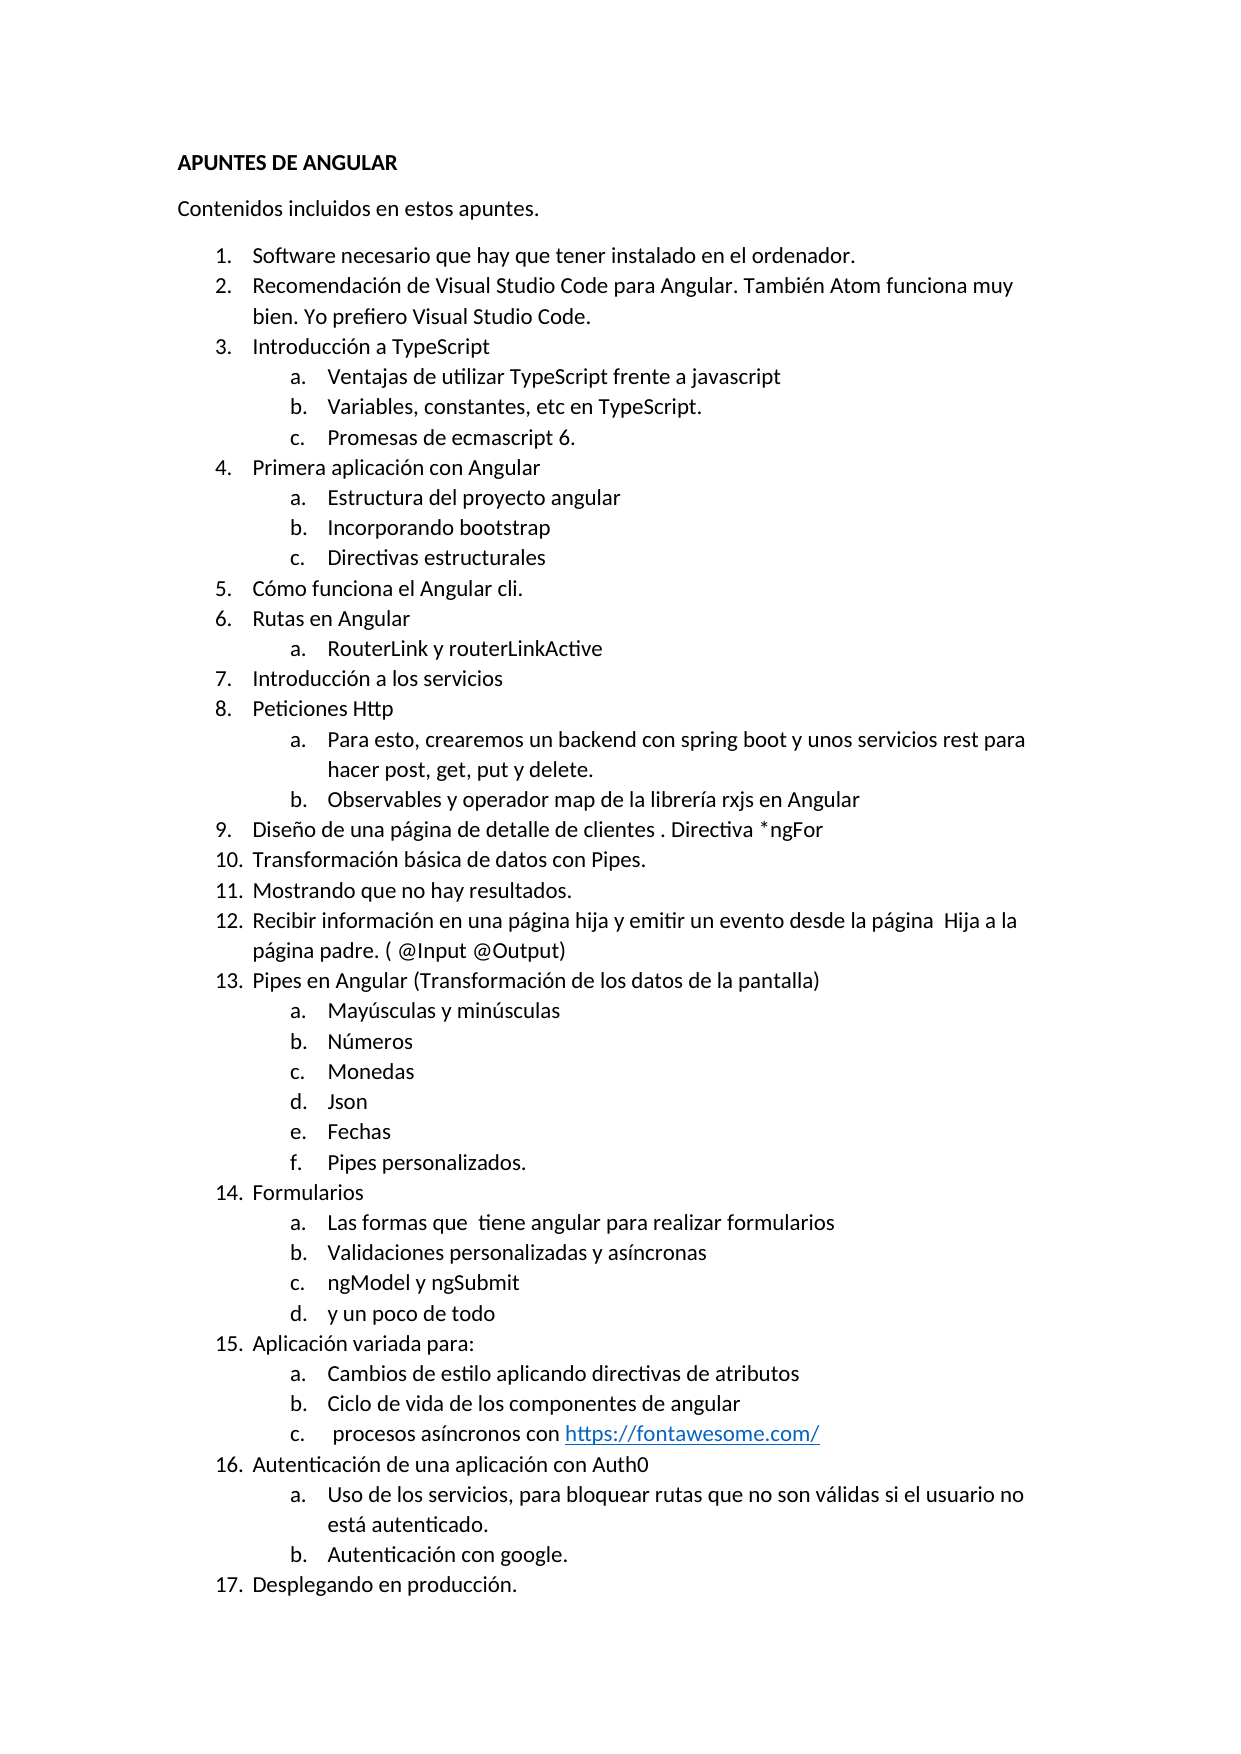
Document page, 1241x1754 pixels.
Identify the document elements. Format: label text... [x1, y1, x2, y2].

list Cambios de estilo aplicando directivas de atributos [290, 1359, 1063, 1387]
list Para esto, crearemos un backend con spring boot y unos servicios rest para hacer post, get, put y delete. [290, 725, 1063, 783]
list Ciclo de vida de los componentes de angular [290, 1389, 1063, 1417]
list Variables, constantes, etc en TypeScript. [290, 392, 1063, 420]
list Directivas estructurales [290, 543, 1063, 571]
list Transformación básica de datos con Pipes. [215, 846, 1063, 873]
list Recibir información en una página hija y emitir un evento desde la página Hija a la página padre. ( @Input @Output) [215, 906, 1063, 964]
list Rutas en Angular [215, 604, 1063, 632]
list Fechas [290, 1117, 1063, 1145]
list RouterLink y routerLinkActive [290, 634, 1063, 662]
list Autenticación de una aplicación con Auth0 [215, 1450, 1063, 1478]
list Software necesario que hay que tener instalado en el ordenador. [215, 241, 1063, 269]
list Números [290, 1027, 1063, 1055]
list Peticiones Http [215, 694, 1063, 722]
list Ventajas de utilizar TypeScript frente a javascript [290, 362, 1063, 390]
list Mostrando que no hay resultados. [215, 876, 1063, 904]
list ngModel y ngSubmit [290, 1268, 1063, 1296]
list Promesas de ecmascript 6. [290, 423, 1063, 451]
list Introducción a TypeScript [215, 332, 1063, 360]
list Monedas [290, 1057, 1063, 1085]
list Primera aplicación con Angular [215, 453, 1063, 481]
list Estructura del proyecto angular [290, 483, 1063, 511]
list Desplegando en producción. [215, 1571, 1063, 1598]
list Validaciones personalizadas y asíncronas [290, 1238, 1063, 1266]
list Autenticación con google. [290, 1540, 1063, 1568]
list Las formas que tiene angular para realizar formularios [290, 1208, 1063, 1236]
list Json [290, 1087, 1063, 1115]
list Mayúsculas y minúsculas [290, 997, 1063, 1024]
list Pipes personalizados. [290, 1148, 1063, 1176]
list Pipes en Angular (Transformación de los datos de la pantalla) [215, 966, 1063, 994]
list Observables y operador map de la librería rxjs en Angular [290, 785, 1063, 813]
list Introducción a los servicios [215, 664, 1063, 692]
list Recomendación de Visual Studio Code para Angular. También Atom funciona muy bien. Yo prefiero Visual Studio Code. [215, 272, 1063, 330]
list procesos asíncronos con https://fontawesome.com/ [290, 1419, 1063, 1447]
list Incorporando bootstrap [290, 513, 1063, 541]
list Cómo funciona el Angular cli. [215, 574, 1063, 602]
text APUNTES DE ANGULAR [177, 148, 1063, 176]
list Aplicación variada para: [215, 1329, 1063, 1357]
list y un poco de todo [290, 1299, 1063, 1327]
list Uso de los servicios, para bloquear rutas que no son válidas si el usuario no está autenticado. [290, 1480, 1063, 1538]
text Contenidos incluidos en estos apuntes. [177, 194, 1063, 222]
list Formularios [215, 1178, 1063, 1206]
list Diseño de una página de detalle de clientes . Directiva *ngFor [215, 815, 1063, 843]
